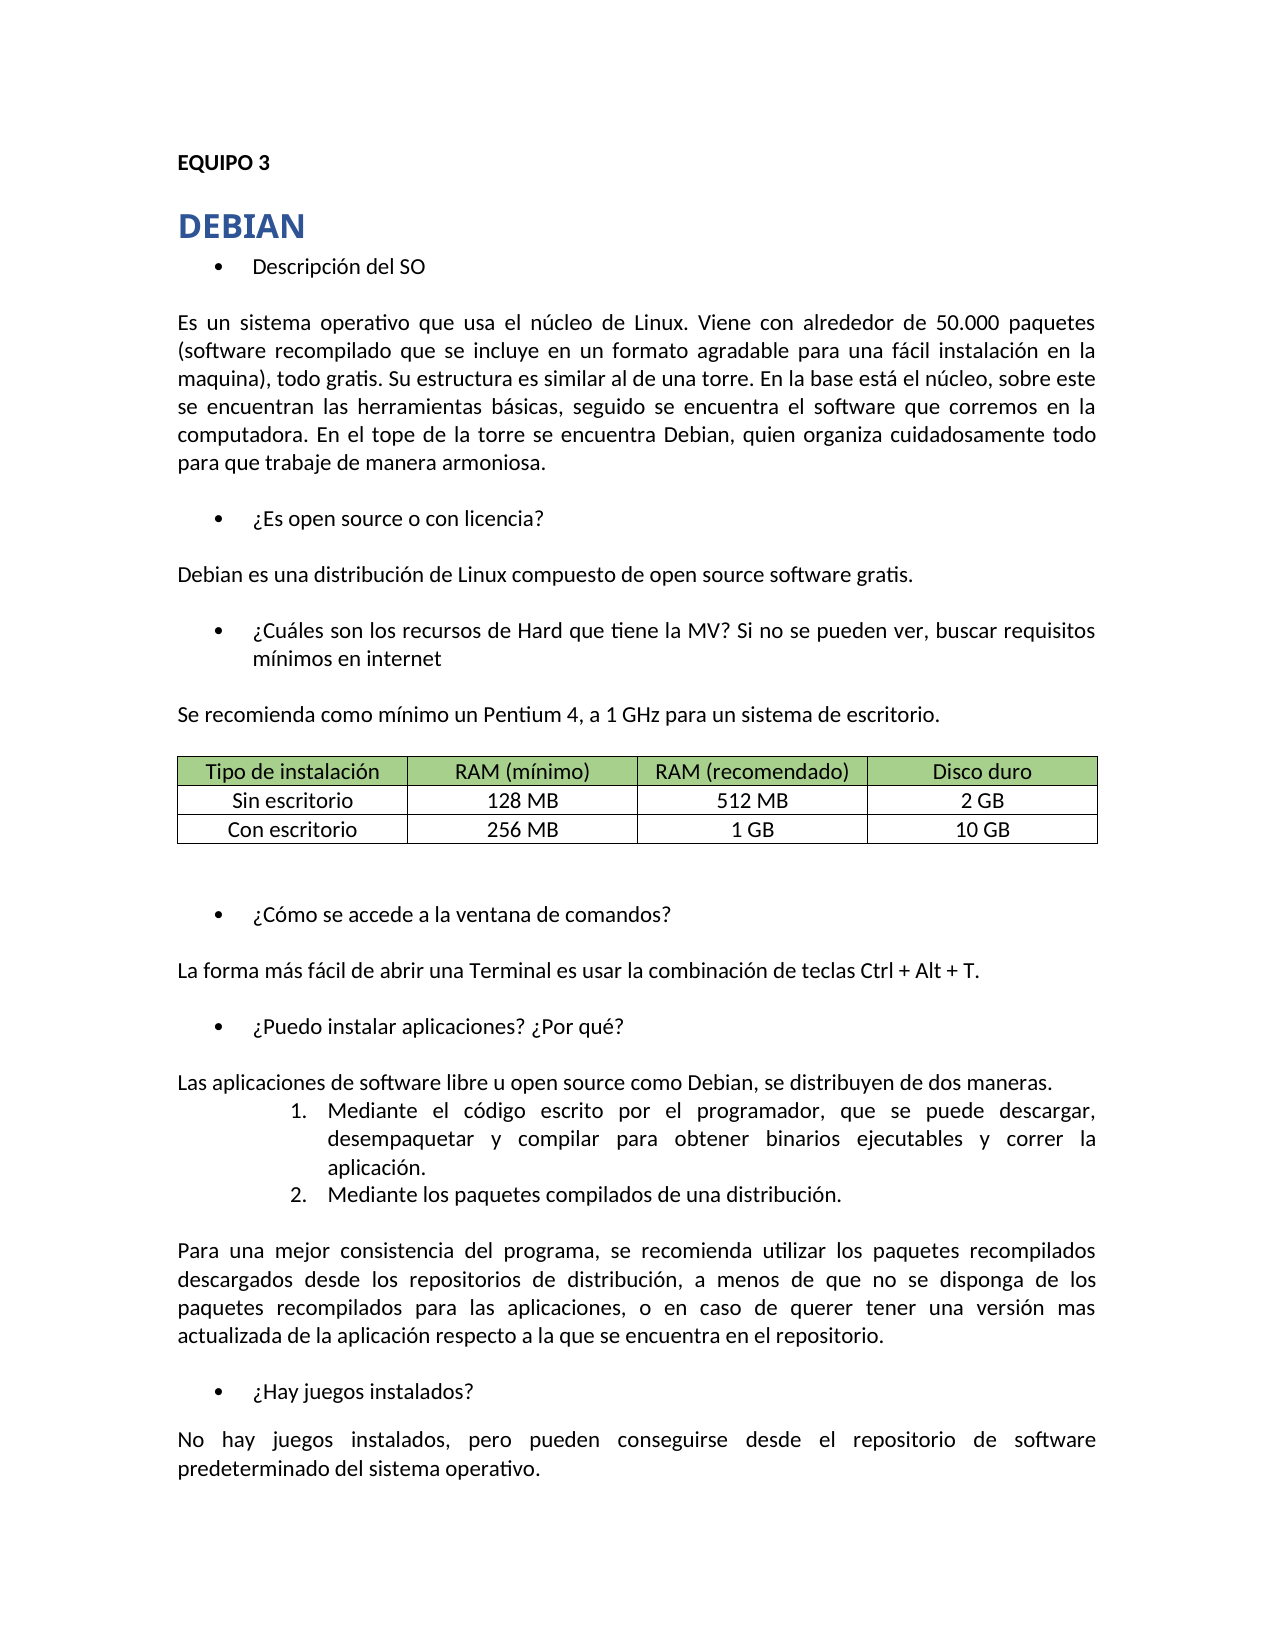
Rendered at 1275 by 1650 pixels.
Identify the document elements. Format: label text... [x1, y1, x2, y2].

table_cell 256 MB [408, 815, 637, 843]
list ¿Cuáles son los recursos de Hard que tiene la MV? Si no se pueden ver, buscar requisitos mínimos en internet [215, 616, 1098, 672]
table_header Tipo de instalación [178, 757, 407, 785]
text Las aplicaciones de software libre u open source como Debian, se distribuyen de dos maneras. [177, 1068, 1098, 1097]
list ¿Puedo instalar aplicaciones? ¿Por qué? [215, 1012, 1098, 1041]
text Es un sistema operativo que usa el núcleo de Linux. Viene con alrededor de 50.000 paquetes (software recompilado que se incluye en un formato agradable para una fácil instalación en la maquina), todo gratis. Su estructura es similar al de una torre. En la base está el núcleo, sobre este se encuentran las herramientas básicas, seguido se encuentra el software que corremos en la computadora. En el tope de la torre se encuentra Debian, quien organiza cuidadosamente todo para que trabaje de manera armoniosa. [177, 308, 1098, 476]
table_cell 512 MB [638, 786, 867, 814]
table_header RAM (mínimo) [408, 757, 637, 785]
text No hay juegos instalados, pero pueden conseguirse desde el repositorio de software predeterminado del sistema operativo. [177, 1426, 1098, 1482]
list Mediante los paquetes compilados de una distribución. [290, 1181, 1098, 1209]
list Mediante el código escrito por el programador, que se puede descargar, desempaquetar y compilar para obtener binarios ejecutables y correr la aplicación. [290, 1097, 1098, 1181]
list ¿Cómo se accede a la ventana de comandos? [215, 900, 1098, 928]
text Se recomienda como mínimo un Pentium 4, a 1 GHz para un sistema de escritorio. [177, 700, 1098, 728]
table_cell 10 GB [868, 815, 1097, 843]
table_cell 128 MB [408, 786, 637, 814]
table_cell 1 GB [638, 815, 867, 843]
table_cell 2 GB [868, 786, 1097, 814]
table_cell Con escritorio [178, 815, 407, 843]
text Para una mejor consistencia del programa, se recomienda utilizar los paquetes recompilados descargados desde los repositorios de distribución, a menos de que no se disponga de los paquetes recompilados para las aplicaciones, o en caso de querer tener una versión mas actualizada de la aplicación respecto a la que se encuentra en el repositorio. [177, 1237, 1098, 1349]
subtitle DEBIAN [177, 203, 1098, 248]
text La forma más fácil de abrir una Terminal es usar la combinación de teclas Ctrl + Alt + T. [177, 956, 1098, 984]
text EQUIPO 3 [177, 148, 1098, 176]
list ¿Hay juegos instalados? [215, 1377, 1098, 1405]
table_header RAM (recomendado) [638, 757, 867, 785]
text Debian es una distribución de Linux compuesto de open source software gratis. [177, 560, 1098, 588]
table_cell Sin escritorio [178, 786, 407, 814]
table_header Disco duro [868, 757, 1097, 785]
list Descripción del SO [215, 252, 1098, 280]
list ¿Es open source o con licencia? [215, 504, 1098, 532]
